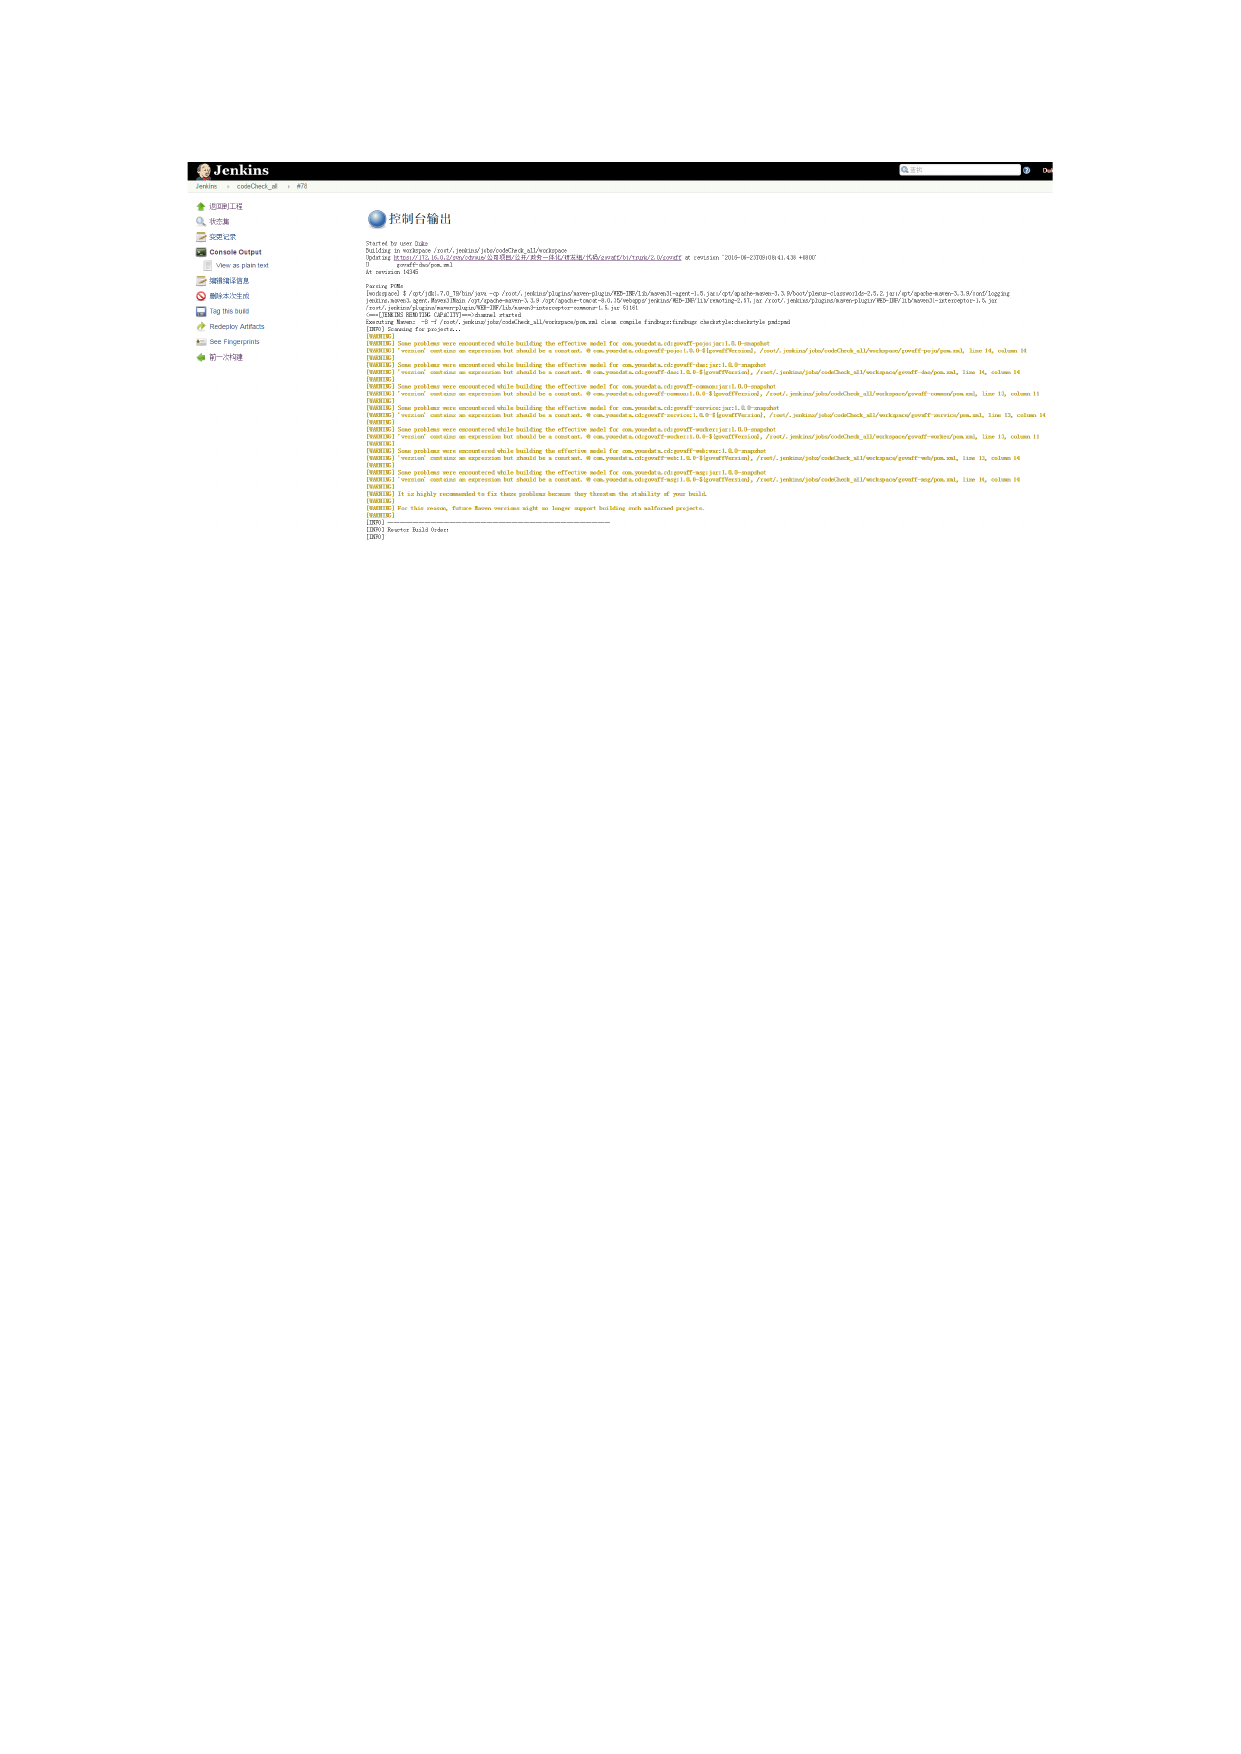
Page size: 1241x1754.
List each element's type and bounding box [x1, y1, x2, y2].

picture [187, 162, 1053, 541]
